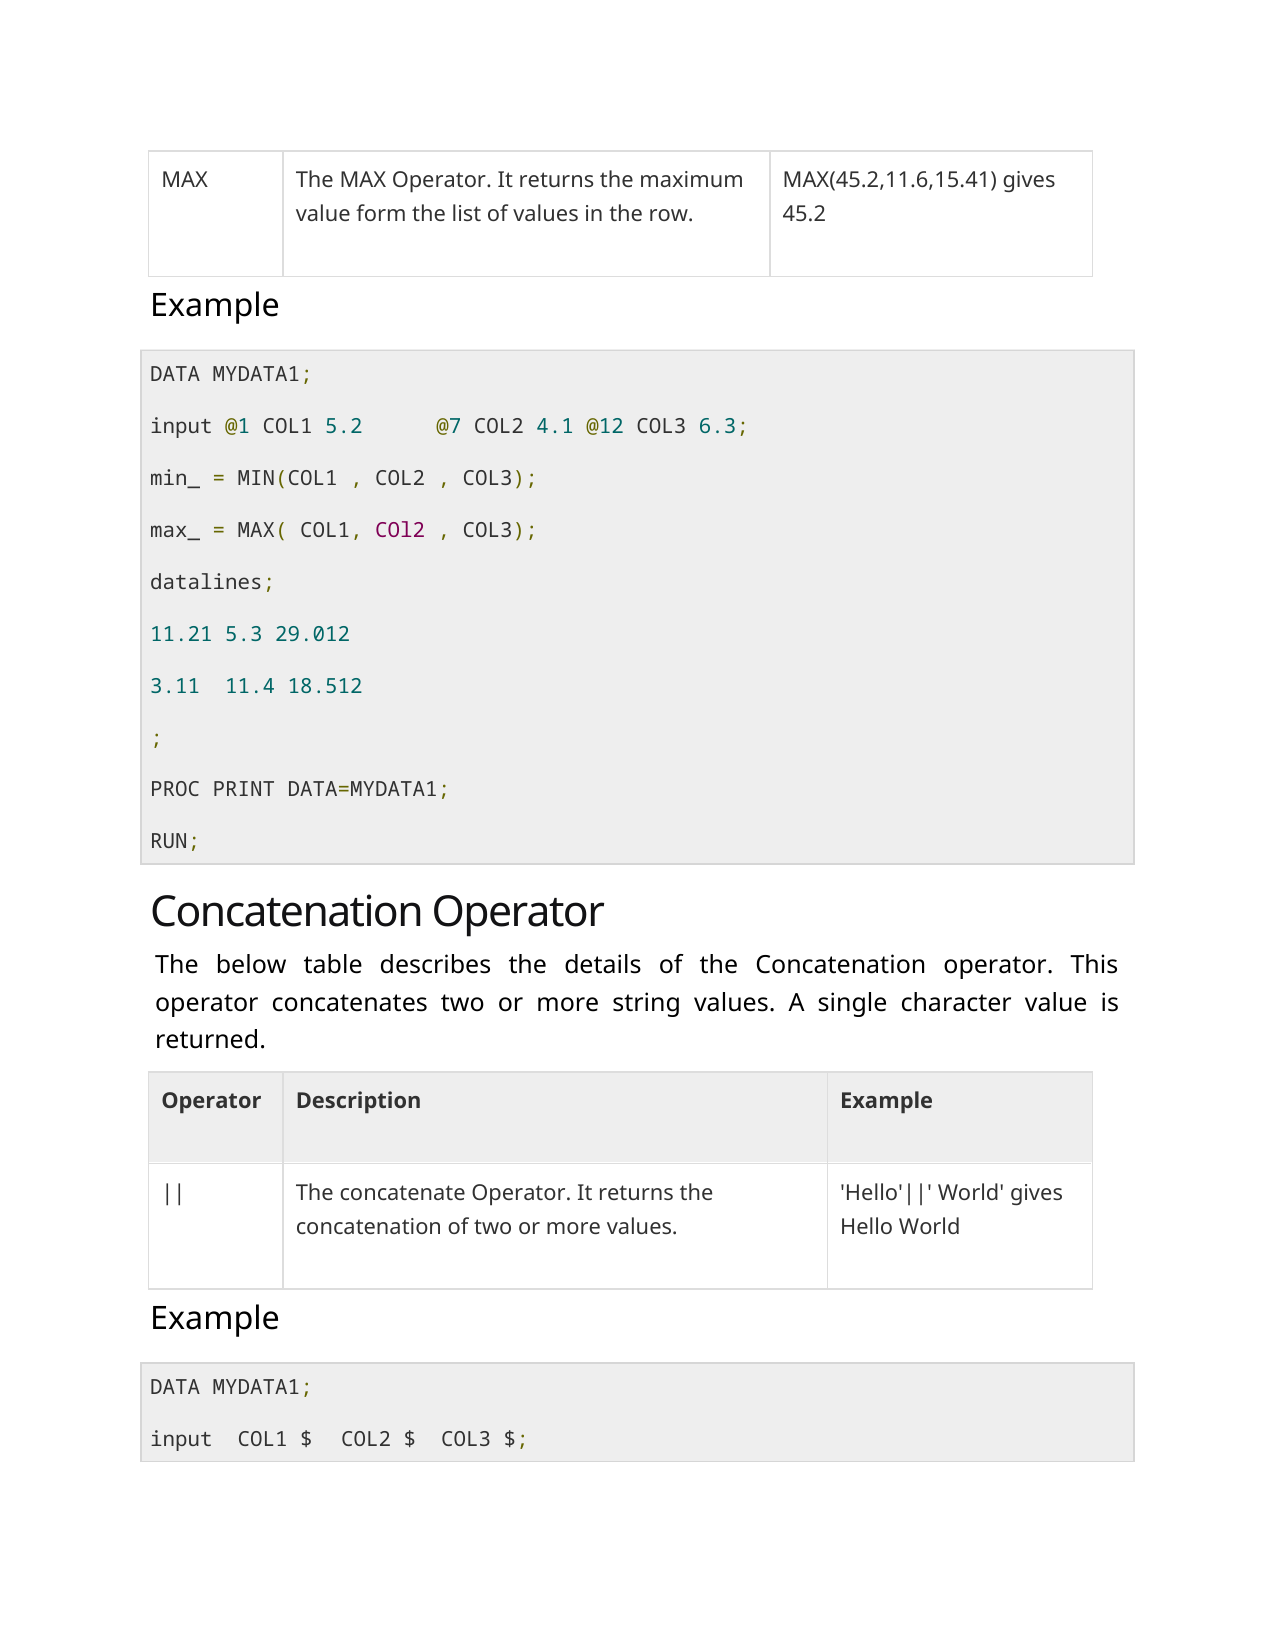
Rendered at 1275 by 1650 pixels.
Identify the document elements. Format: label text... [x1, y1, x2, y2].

text DATA MYDATA1; [142, 351, 1133, 388]
table_cell 'Hello'||' World' gives Hello World [828, 1163, 1092, 1288]
text input COL1 $ COL2 $ COL3 $; [142, 1414, 1133, 1461]
table_header Operator [149, 1073, 282, 1162]
text The below table describes the details of the Concatenation operator. This operator concatenates two or more string values. A single character value is returned. [155, 943, 1120, 1056]
text input @1 COL1 5.2 @7 COL2 4.1 @12 COL3 6.3; [142, 401, 1133, 440]
table_cell The MAX Operator. It returns the maximum value form the list of values in the row. [284, 152, 769, 276]
subtitle Example [150, 1295, 1120, 1339]
text 11.21 5.3 29.012 [142, 609, 1133, 647]
table_cell MAX [149, 152, 282, 276]
text RUN; [142, 816, 1133, 863]
table_header Example [828, 1073, 1092, 1162]
text ; [142, 713, 1133, 751]
text min_ = MIN(COL1 , COL2 , COL3); [142, 453, 1133, 492]
text DATA MYDATA1; [142, 1364, 1133, 1400]
text PROC PRINT DATA=MYDATA1; [142, 764, 1133, 803]
text max_ = MAX( COL1, COl2 , COL3); [142, 505, 1133, 543]
table_header Description [284, 1073, 827, 1162]
table_cell The concatenate Operator. It returns the concatenation of two or more values. [284, 1164, 827, 1288]
text datalines; [142, 557, 1133, 595]
subtitle Example [150, 282, 1120, 326]
table_cell MAX(45.2,11.6,15.41) gives 45.2 [771, 152, 1092, 276]
subtitle Concatenation Operator [150, 880, 1120, 938]
text 3.11 11.4 18.512 [142, 661, 1133, 699]
table_cell || [149, 1164, 282, 1288]
